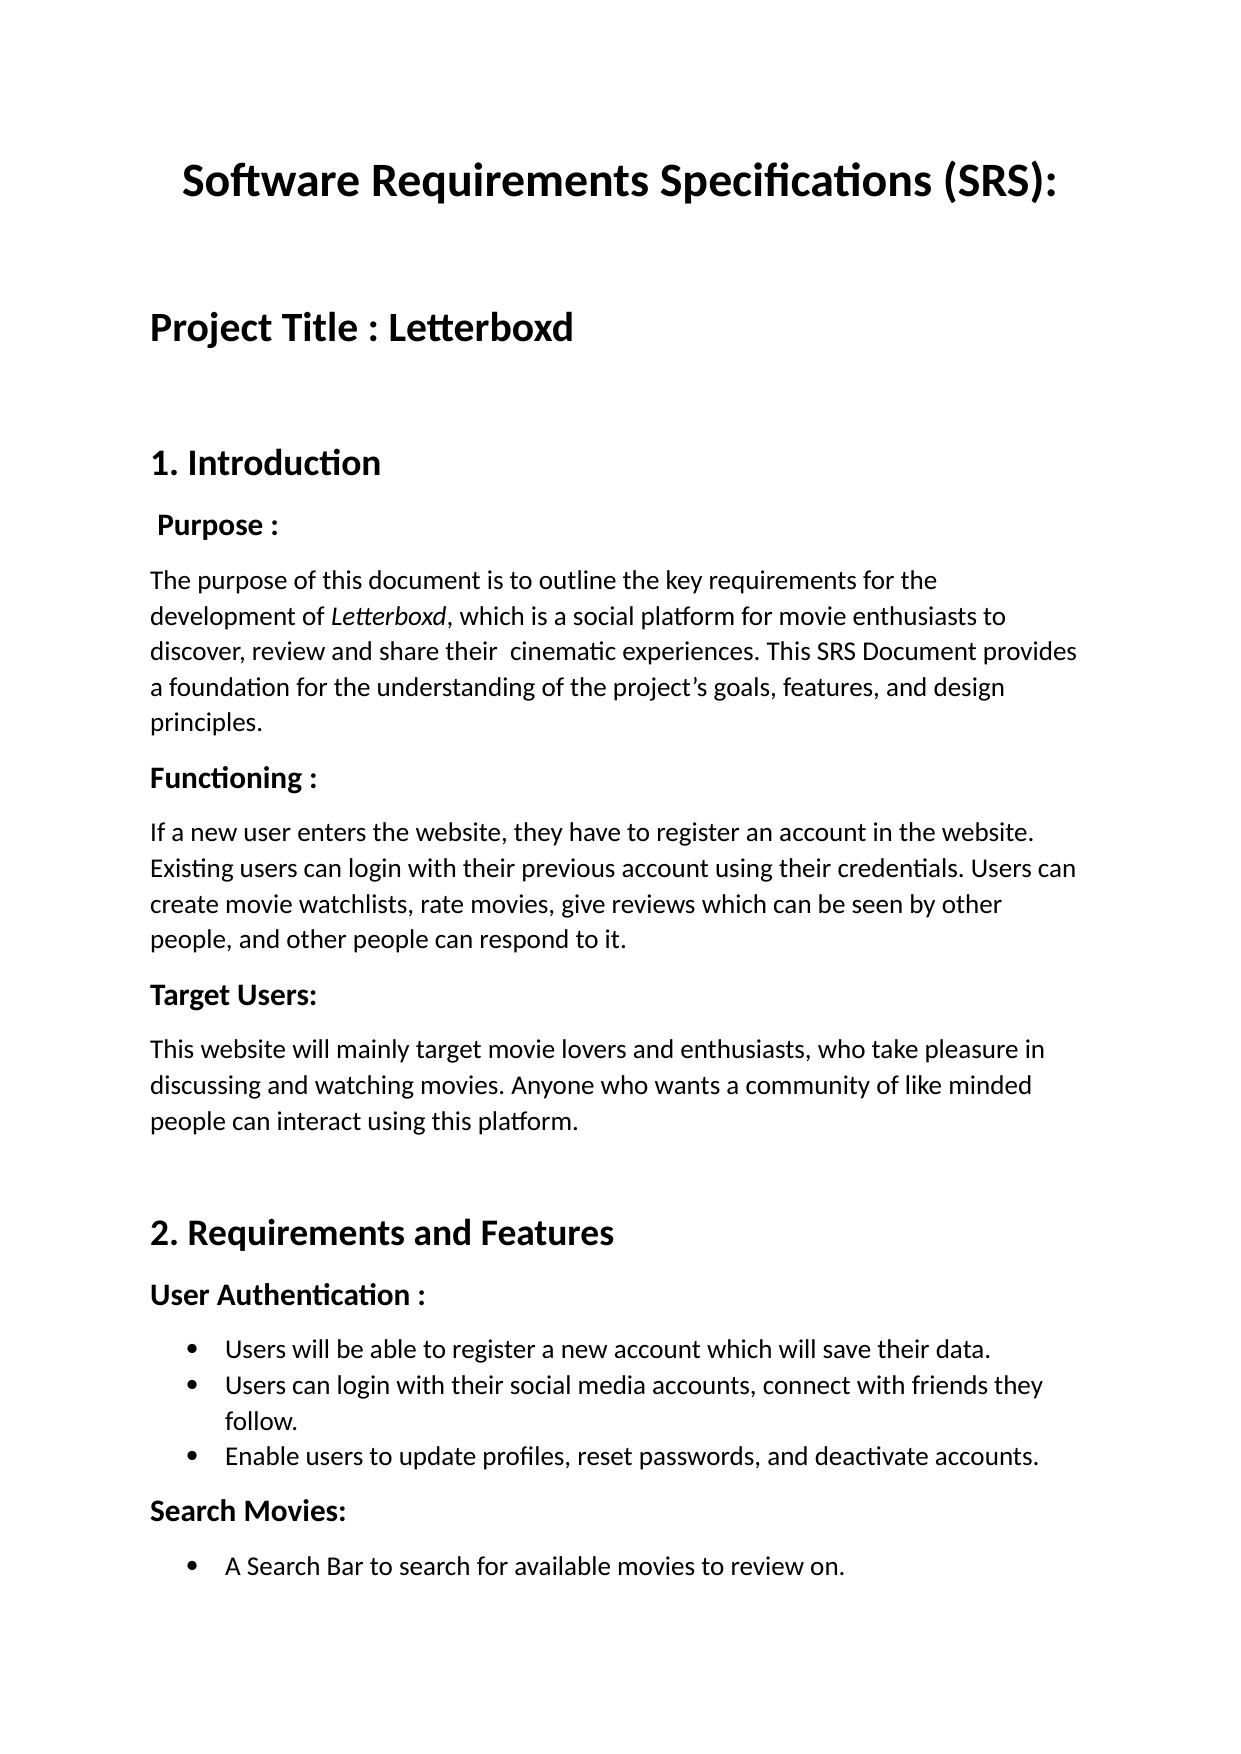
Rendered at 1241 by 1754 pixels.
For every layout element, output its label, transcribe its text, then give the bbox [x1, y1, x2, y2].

list Enable users to update profiles, reset passwords, and deactivate accounts. [187, 1439, 1090, 1472]
text Purpose : [150, 505, 1090, 543]
list Users can login with their social media accounts, connect with friends they follow. [187, 1368, 1090, 1437]
text Functioning : [150, 758, 1090, 796]
text Search Movies: [150, 1492, 1090, 1530]
text 2. Requirements and Features [150, 1208, 1090, 1254]
text The purpose of this document is to outline the key requirements for the development of Letterboxd, which is a social platform for movie enthusiasts to discover, review and share their cinematic experiences. This SRS Document provides a foundation for the understanding of the project’s goals, features, and design principles. [150, 563, 1090, 738]
text If a new user enters the website, they have to register an account in the website. Existing users can login with their previous account using their credentials. Users can create movie watchlists, rate movies, give reviews which can be seen by other people, and other people can respond to it. [150, 816, 1090, 956]
list Users will be able to register a new account which will save their data. [187, 1332, 1090, 1365]
list A Search Bar to search for available movies to review on. [187, 1549, 1090, 1582]
text Project Title : Letterboxd [150, 301, 1090, 352]
text Software Requirements Specifications (SRS): [150, 150, 1090, 208]
text 1. Introduction [150, 439, 1090, 485]
text User Authentication : [150, 1274, 1090, 1313]
text Target Users: [150, 975, 1090, 1013]
text This website will mainly target movie lovers and enthusiasts, who take pleasure in discussing and watching movies. Anyone who wants a community of like minded people can interact using this platform. [150, 1033, 1090, 1137]
